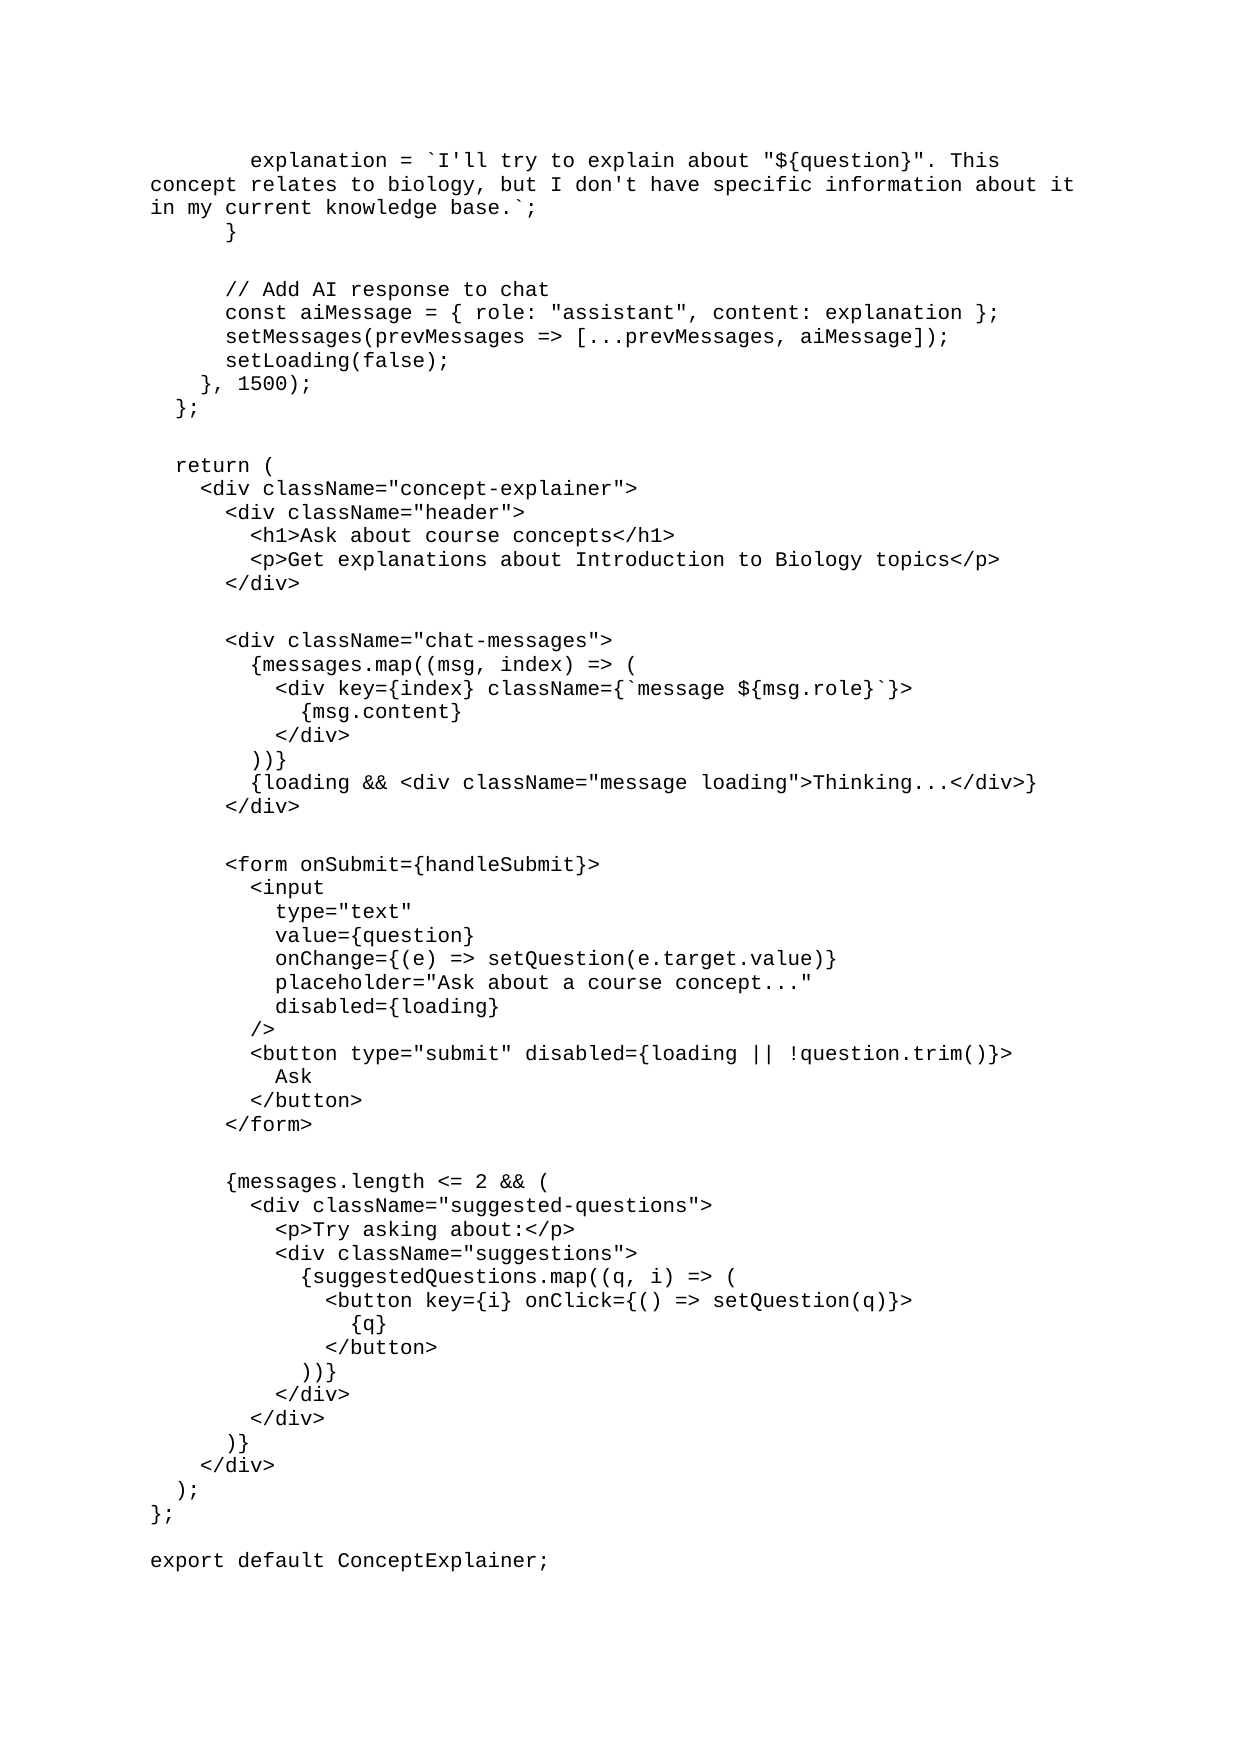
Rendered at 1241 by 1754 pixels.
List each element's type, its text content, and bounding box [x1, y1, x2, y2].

text placeholder="Ask about a course concept..." [150, 972, 1090, 996]
text Ask [150, 1067, 1090, 1090]
text </div> [150, 1384, 1090, 1408]
text </div> [150, 573, 1090, 596]
text {loading && <div className="message loading">Thinking...</div>} [150, 772, 1090, 796]
text ); [150, 1479, 1090, 1503]
text disabled={loading} [150, 996, 1090, 1019]
text onChange={(e) => setQuestion(e.target.value)} [150, 948, 1090, 972]
text ))} [150, 1361, 1090, 1384]
text setLoading(false); [150, 349, 1090, 373]
text } [150, 221, 1090, 244]
text )} [150, 1432, 1090, 1455]
text explanation = `I'll try to explain about "${question}". This concept relates to biology, but I don't have specific information about it in my current knowledge base.`; [150, 150, 1090, 221]
text {messages.length <= 2 && ( [150, 1172, 1090, 1195]
text return ( [150, 454, 1090, 478]
text <p>Get explanations about Introduction to Biology topics</p> [150, 549, 1090, 573]
text <button type="submit" disabled={loading || !question.trim()}> [150, 1043, 1090, 1067]
text </div> [150, 1455, 1090, 1479]
text }, 1500); [150, 373, 1090, 397]
text <div className="chat-messages"> [150, 631, 1090, 654]
text ))} [150, 749, 1090, 772]
text <form onSubmit={handleSubmit}> [150, 854, 1090, 877]
text </form> [150, 1114, 1090, 1137]
text <div key={index} className={`message ${msg.role}`}> [150, 678, 1090, 701]
text }; [150, 1503, 1090, 1526]
text {suggestedQuestions.map((q, i) => ( [150, 1266, 1090, 1290]
text type="text" [150, 901, 1090, 925]
text {msg.content} [150, 701, 1090, 725]
text setMessages(prevMessages => [...prevMessages, aiMessage]); [150, 326, 1090, 349]
text {messages.map((msg, index) => ( [150, 654, 1090, 678]
text <h1>Ask about course concepts</h1> [150, 526, 1090, 549]
text <button key={i} onClick={() => setQuestion(q)}> [150, 1290, 1090, 1313]
text value={question} [150, 925, 1090, 948]
text <input [150, 877, 1090, 901]
text <div className="suggestions"> [150, 1242, 1090, 1266]
text </div> [150, 796, 1090, 820]
text const aiMessage = { role: "assistant", content: explanation }; [150, 302, 1090, 326]
text </div> [150, 725, 1090, 749]
text <div className="header"> [150, 502, 1090, 526]
text }; [150, 397, 1090, 421]
text </div> [150, 1408, 1090, 1432]
text // Add AI response to chat [150, 279, 1090, 302]
text export default ConceptExplainer; [150, 1550, 1090, 1573]
text {q} [150, 1313, 1090, 1337]
text </button> [150, 1090, 1090, 1114]
text </button> [150, 1337, 1090, 1361]
text /> [150, 1019, 1090, 1043]
text <div className="concept-explainer"> [150, 478, 1090, 502]
text <div className="suggested-questions"> [150, 1195, 1090, 1219]
text <p>Try asking about:</p> [150, 1219, 1090, 1242]
